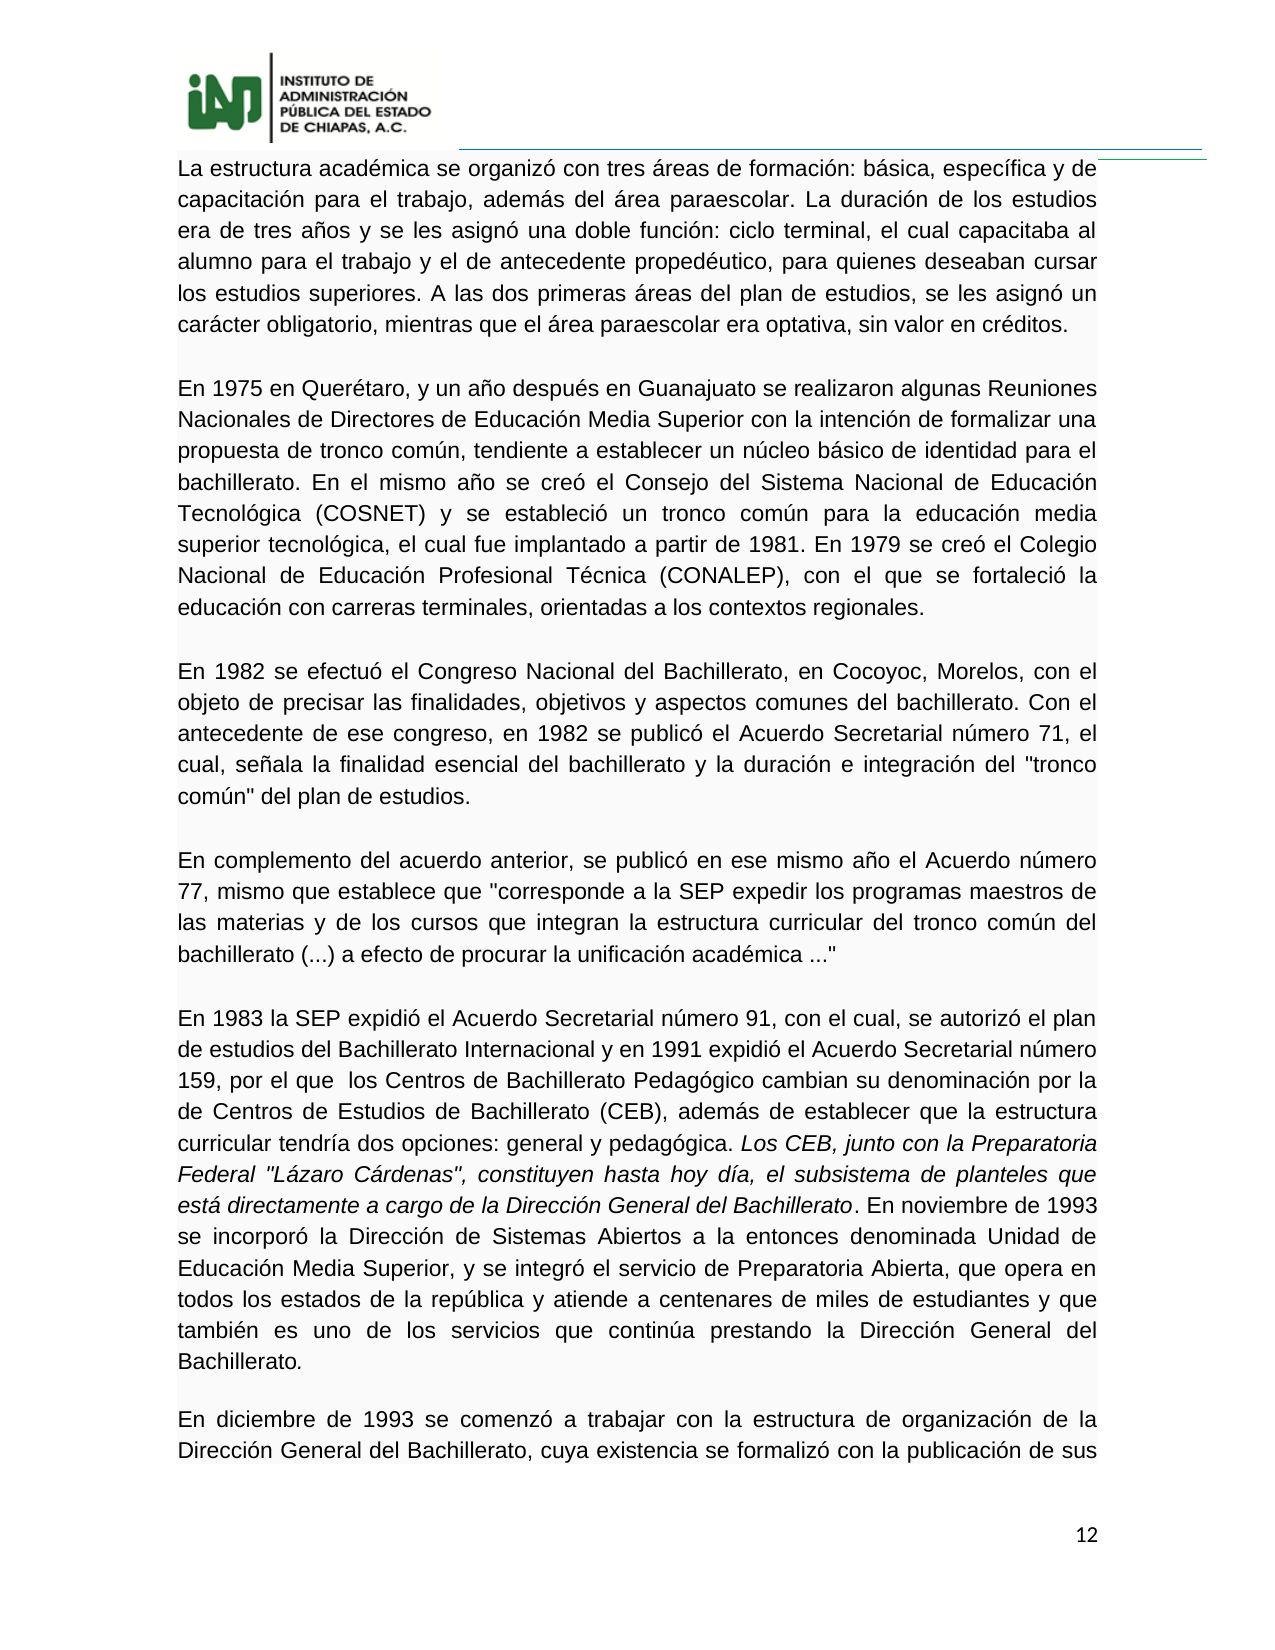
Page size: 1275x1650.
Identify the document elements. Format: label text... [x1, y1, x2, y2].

text La estructura académica se organizó con tres áreas de formación: básica, específica y de capacitación para el trabajo, además del área paraescolar. La duración de los estudios era de tres años y se les asignó una doble función: ciclo terminal, el cual capacitaba al alumno para el trabajo y el de antecedente propedéutico, para quienes deseaban cursar los estudios superiores. A las dos primeras áreas del plan de estudios, se les asignó un carácter obligatorio, mientras que el área paraescolar era optativa, sin valor en créditos. [177, 150, 1098, 337]
text En 1982 se efectuó el Congreso Nacional del Bachillerato, en Cocoyoc, Morelos, con el objeto de precisar las finalidades, objetivos y aspectos comunes del bachillerato. Con el antecedente de ese congreso, en 1982 se publicó el Acuerdo Secretarial número 71, el cual, señala la finalidad esencial del bachillerato y la duración e integración del "tronco común" del plan de estudios. [177, 653, 1098, 809]
text En complemento del acuerdo anterior, se publicó en ese mismo año el Acuerdo número 77, mismo que establece que "corresponde a la SEP expedir los programas maestros de las materias y de los cursos que integran la estructura curricular del tronco común del bachillerato (...) a efecto de procurar la unificación académica ..." [177, 842, 1098, 967]
text En 1983 la SEP expidió el Acuerdo Secretarial número 91, con el cual, se autorizó el plan de estudios del Bachillerato Internacional y en 1991 expidió el Acuerdo Secretarial número 159, por el que los Centros de Bachillerato Pedagógico cambian su denominación por la de Centros de Estudios de Bachillerato (CEB), además de establecer que la estructura curricular tendría dos opciones: general y pedagógica. Los CEB, junto con la Preparatoria Federal "Lázaro Cárdenas", constituyen hasta hoy día, el subsistema de planteles que está directamente a cargo de la Dirección General del Bachillerato. En noviembre de 1993 se incorporó la Dirección de Sistemas Abiertos a la entonces denominada Unidad de Educación Media Superior, y se integró el servicio de Preparatoria Abierta, que opera en todos los estados de la república y atiende a centenares de miles de estudiantes y que también es uno de los servicios que continúa prestando la Dirección General del Bachillerato. [177, 1000, 1098, 1375]
text En 1975 en Querétaro, y un año después en Guanajuato se realizaron algunas Reuniones Nacionales de Directores de Educación Media Superior con la intención de formalizar una propuesta de tronco común, tendiente a establecer un núcleo básico de identidad para el bachillerato. En el mismo año se creó el Consejo del Sistema Nacional de Educación Tecnológica (COSNET) y se estableció un tronco común para la educación media superior tecnológica, el cual fue implantado a partir de 1981. En 1979 se creó el Colegio Nacional de Educación Profesional Técnica (CONALEP), con el que se fortaleció la educación con carreras terminales, orientadas a los contextos regionales. [177, 370, 1098, 620]
picture [170, 48, 440, 143]
